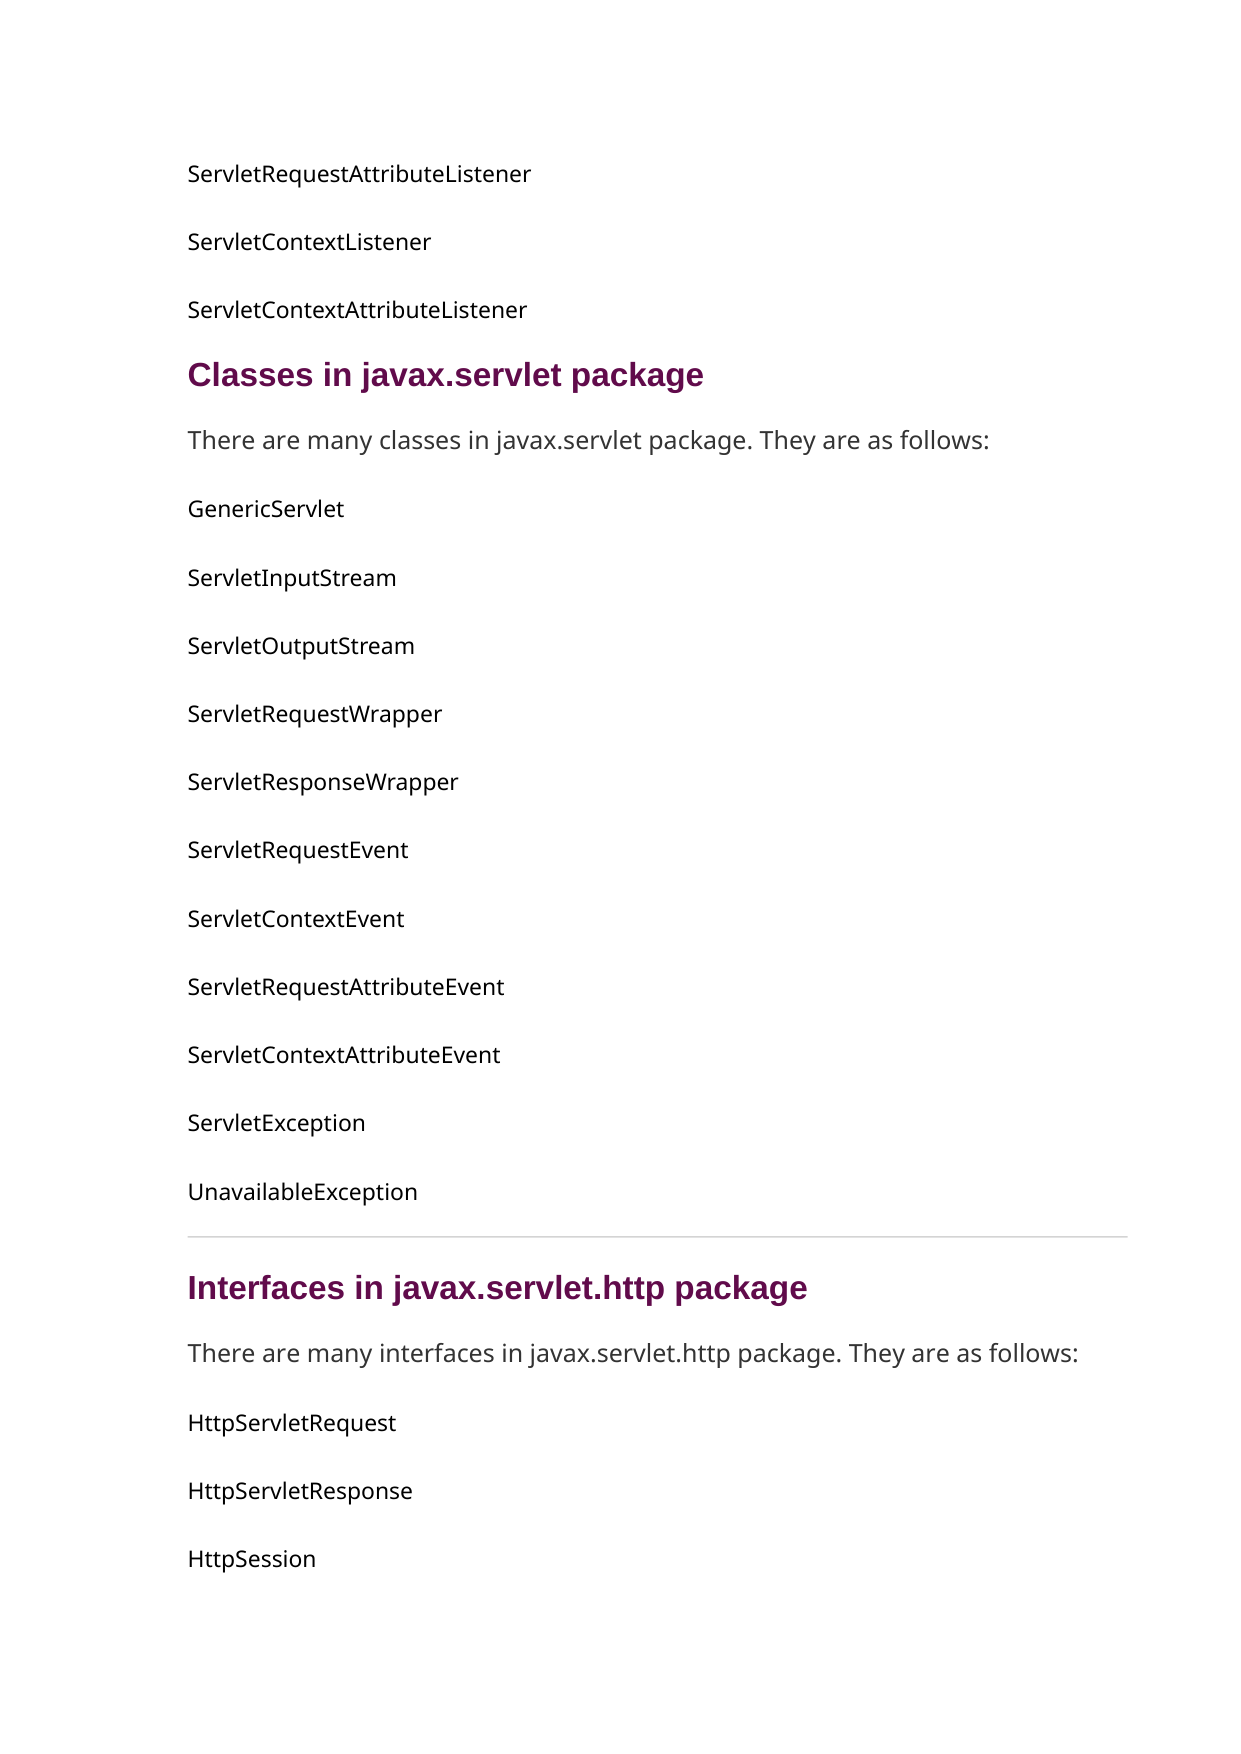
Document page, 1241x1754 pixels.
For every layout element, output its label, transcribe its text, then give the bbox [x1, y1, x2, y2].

text ServletRequestAttributeEvent [187, 963, 1090, 1002]
text ServletContextListener [187, 218, 1090, 257]
text HttpServletRequest [187, 1399, 1090, 1438]
text UnavailableException [187, 1168, 1090, 1207]
text HttpServletResponse [187, 1467, 1090, 1506]
text ServletOutputStream [187, 622, 1090, 661]
text GenericServlet [187, 486, 1090, 524]
text ServletContextEvent [187, 895, 1090, 934]
text ServletRequestEvent [187, 827, 1090, 866]
text ServletInputStream [187, 554, 1090, 593]
subtitle Classes in javax.servlet package [187, 355, 1090, 393]
text ServletException [187, 1099, 1090, 1139]
text ServletContextAttributeEvent [187, 1031, 1090, 1070]
text ServletRequestWrapper [187, 690, 1090, 729]
text There are many interfaces in javax.servlet.http package. They are as follows: [187, 1336, 1090, 1370]
text HttpSession [187, 1536, 1090, 1574]
text ServletRequestAttributeListener [187, 150, 1090, 189]
subtitle Interfaces in javax.servlet.http package [187, 1268, 1090, 1307]
text There are many classes in javax.servlet package. They are as follows: [187, 422, 1090, 456]
text ServletContextAttributeListener [187, 286, 1090, 326]
text ServletResponseWrapper [187, 758, 1090, 797]
